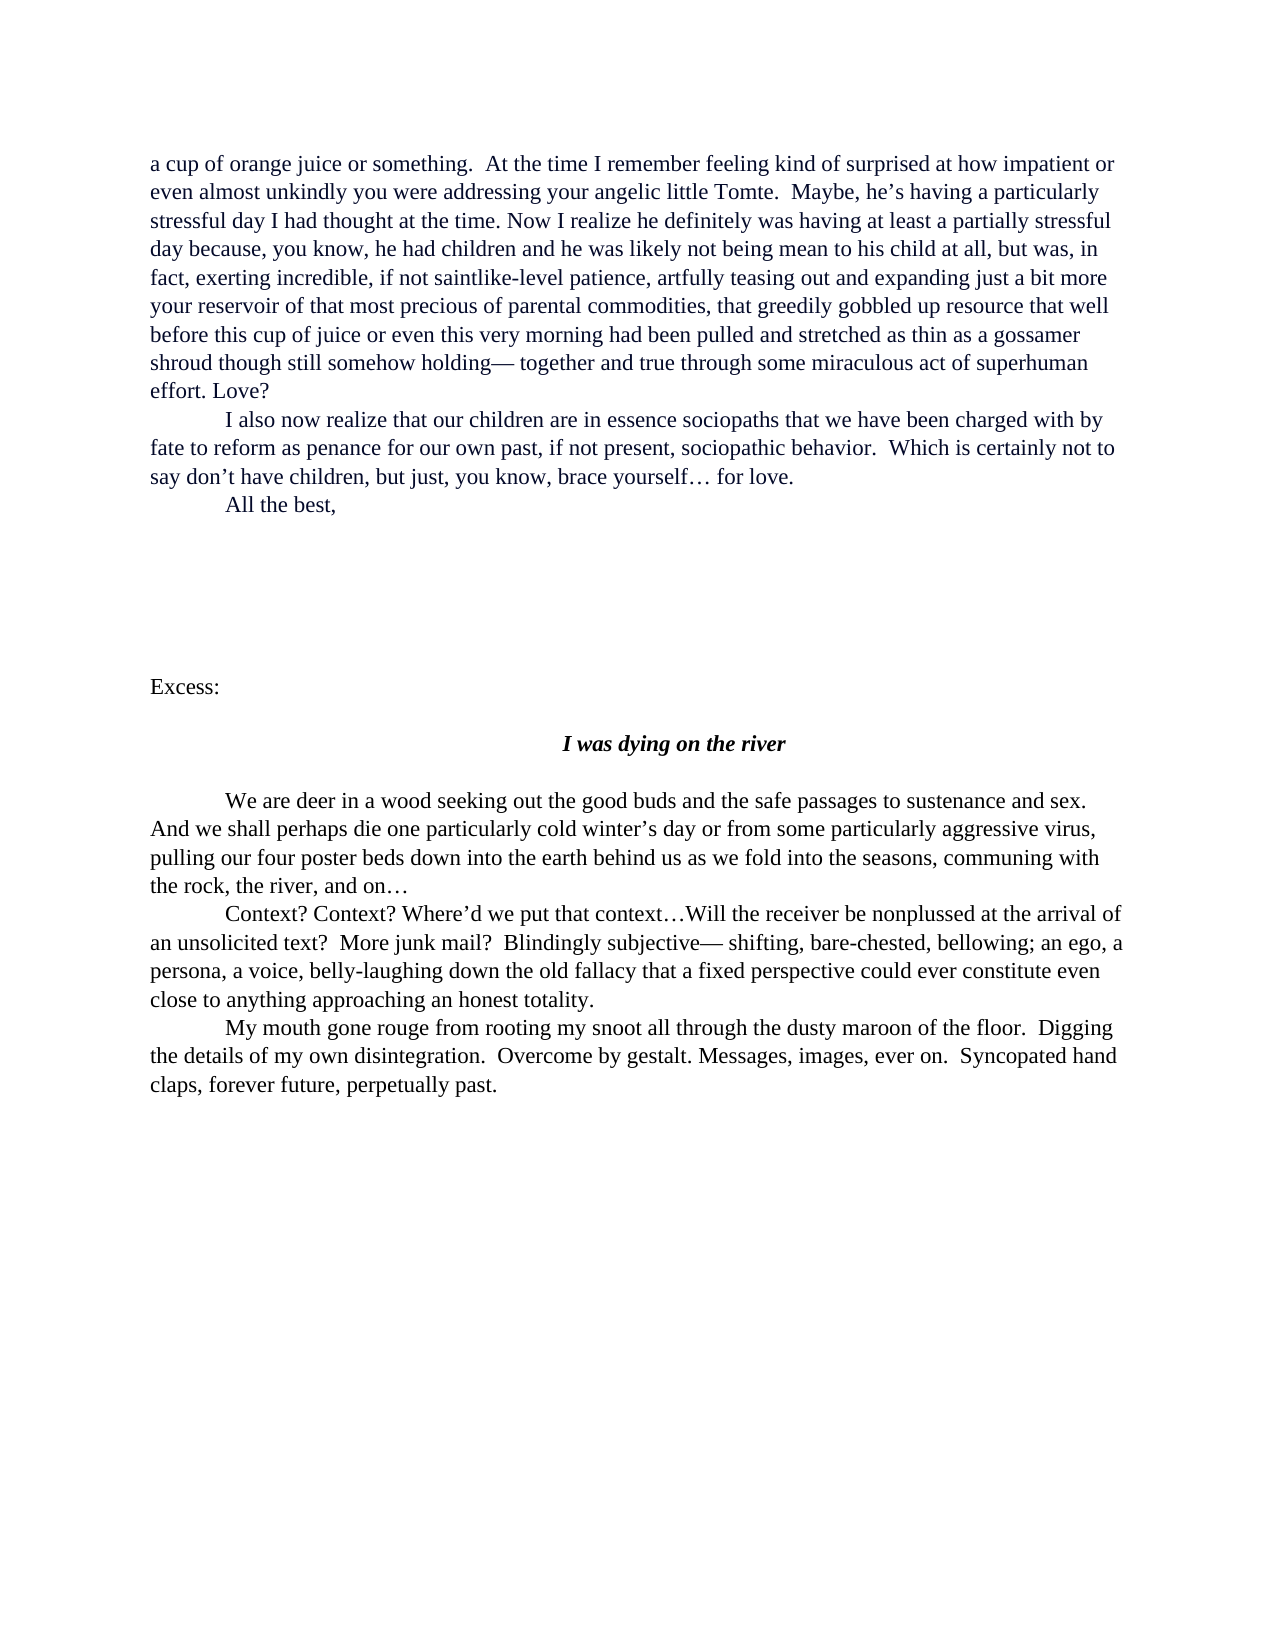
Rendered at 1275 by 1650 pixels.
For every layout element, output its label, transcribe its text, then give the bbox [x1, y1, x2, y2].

text I was dying on the river [150, 730, 1125, 756]
text Excess: [150, 673, 1125, 699]
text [150, 150, 1125, 404]
text I also now realize that our children are in essence sociopaths that we have been charged with by fate to reform as penance for our own past, if not present, sociopathic behavior. Which is certainly not to say don’t have children, but just, you know, brace yourself… for love. [150, 406, 1125, 489]
text We are deer in a wood seeking out the good buds and the safe passages to sustenance and sex. And we shall perhaps die one particularly cold winter’s day or from some particularly aggressive virus, pulling our four poster beds down into the earth behind us as we fold into the seasons, communing with the rock, the river, and on… [150, 787, 1125, 898]
text All the best, [150, 491, 1125, 518]
text My mouth gone rouge from rooting my snoot all through the dusty maroon of the floor. Digging the details of my own disintegration. Overcome by gestalt. Messages, images, ever on. Syncopated hand claps, forever future, perpetually past. [150, 1014, 1125, 1097]
text Context? Context? Where’d we put that context…Will the receiver be nonplussed at the arrival of an unsolicited text? More junk mail? Blindingly subjective— shifting, bare-chested, bellowing; an ego, a persona, a voice, belly-laughing down the old fallacy that a fixed perspective could ever constitute even close to anything approaching an honest totality. [150, 900, 1125, 1012]
